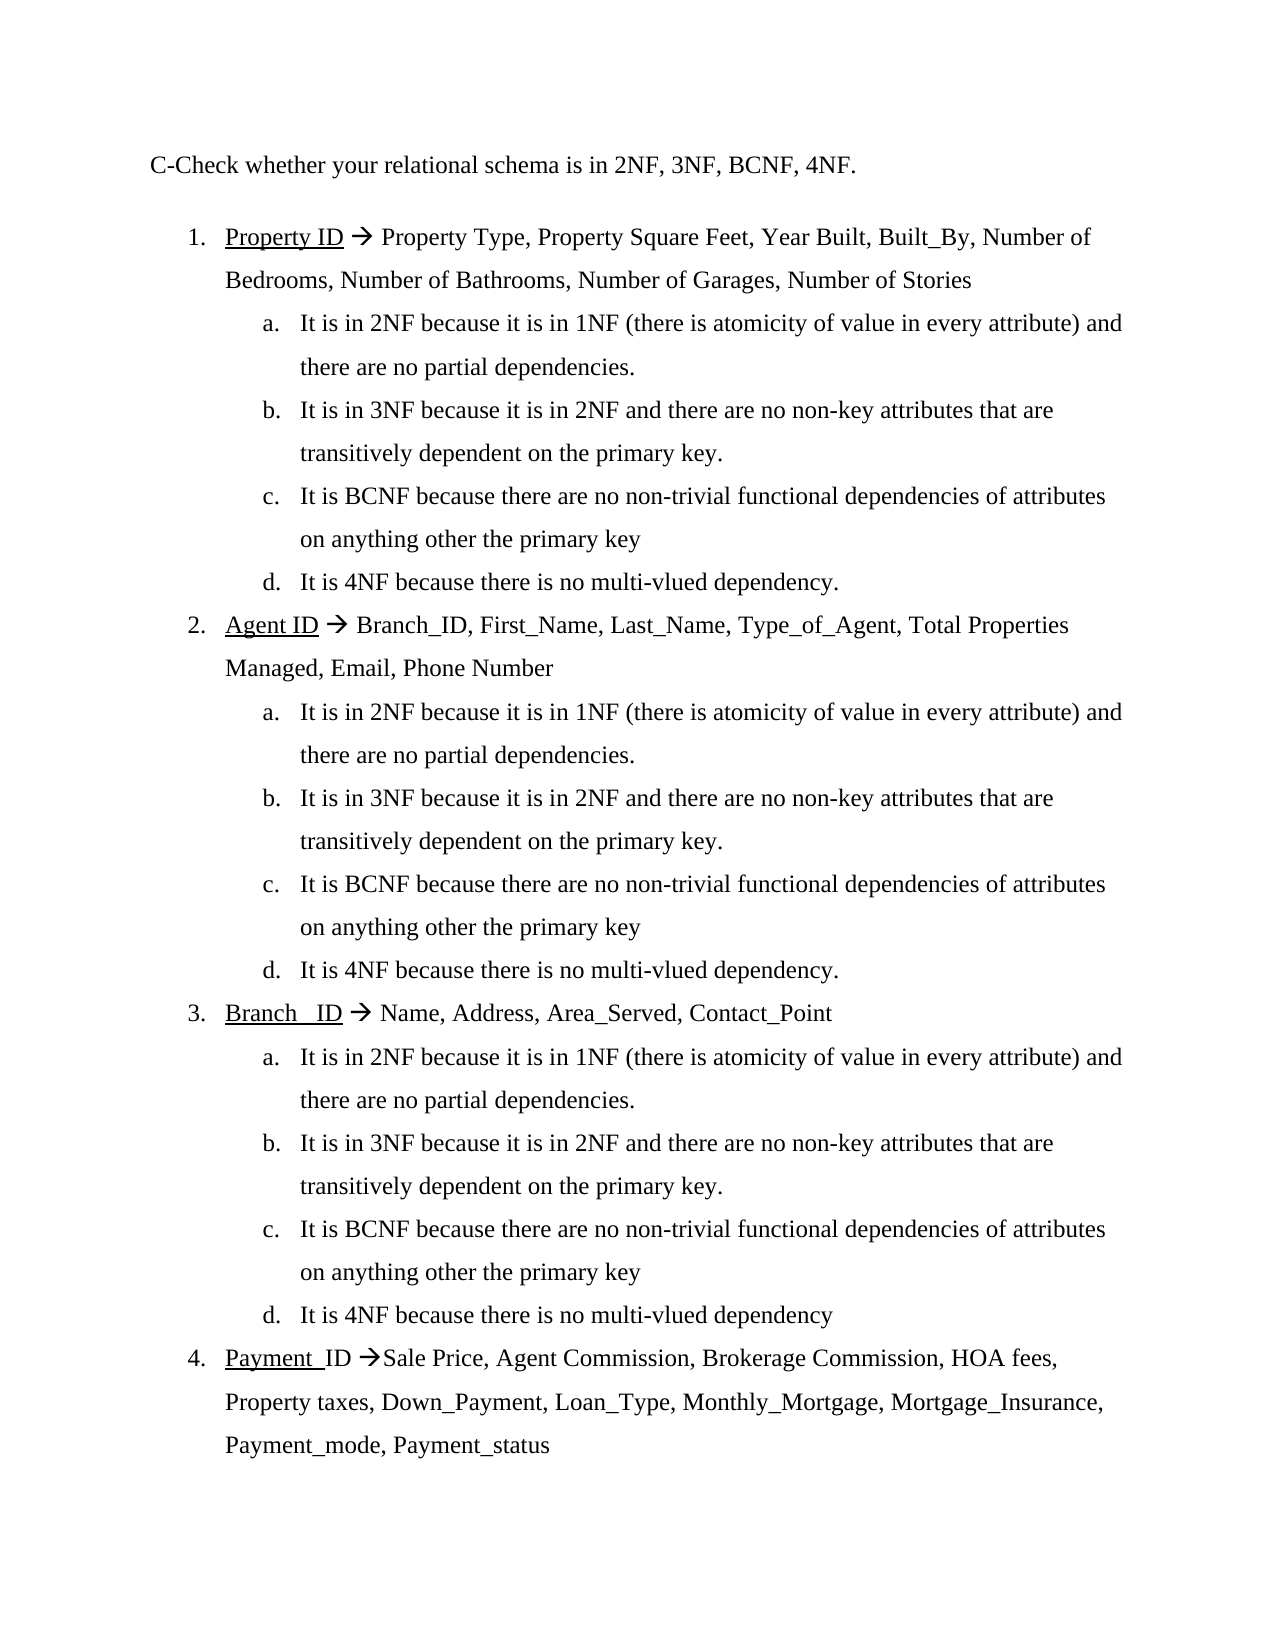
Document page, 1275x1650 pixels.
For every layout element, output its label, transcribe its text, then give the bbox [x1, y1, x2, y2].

text C-Check whether your relational schema is in 2NF, 3NF, BCNF, 4NF. [150, 150, 1125, 179]
list It is 4NF because there is no multi-vlued dependency. [262, 955, 1125, 984]
list Payment_ID Sale Price, Agent Commission, Brokerage Commission, HOA fees, Property taxes, Down_Payment, Loan_Type, Monthly_Mortgage, Mortgage_Insurance, Payment_mode, Payment_status [187, 1343, 1125, 1458]
list Property ID Property Type, Property Square Feet, Year Built, Built_By, Number of Bedrooms, Number of Bathrooms, Number of Garages, Number of Stories [187, 222, 1125, 294]
list It is BCNF because there are no non-trivial functional dependencies of attributes on anything other the primary key [262, 1214, 1125, 1286]
list It is in 2NF because it is in 1NF (there is atomicity of value in every attribute) and there are no partial dependencies. [262, 1042, 1125, 1113]
list It is in 3NF because it is in 2NF and there are no non-key attributes that are transitively dependent on the primary key. [262, 1128, 1125, 1200]
list It is BCNF because there are no non-trivial functional dependencies of attributes on anything other the primary key [262, 869, 1125, 941]
list It is in 2NF because it is in 1NF (there is atomicity of value in every attribute) and there are no partial dependencies. [262, 308, 1125, 380]
list It is in 3NF because it is in 2NF and there are no non-key attributes that are transitively dependent on the primary key. [262, 395, 1125, 467]
list It is 4NF because there is no multi-vlued dependency [262, 1300, 1125, 1329]
list It is BCNF because there are no non-trivial functional dependencies of attributes on anything other the primary key [262, 481, 1125, 553]
list It is in 2NF because it is in 1NF (there is atomicity of value in every attribute) and there are no partial dependencies. [262, 697, 1125, 768]
list It is 4NF because there is no multi-vlued dependency. [262, 567, 1125, 596]
list It is in 3NF because it is in 2NF and there are no non-key attributes that are transitively dependent on the primary key. [262, 783, 1125, 855]
list Agent ID Branch_ID, First_Name, Last_Name, Type_of_Agent, Total Properties Managed, Email, Phone Number [187, 610, 1125, 682]
list Branch _ID Name, Address, Area_Served, Contact_Point [187, 998, 1125, 1027]
